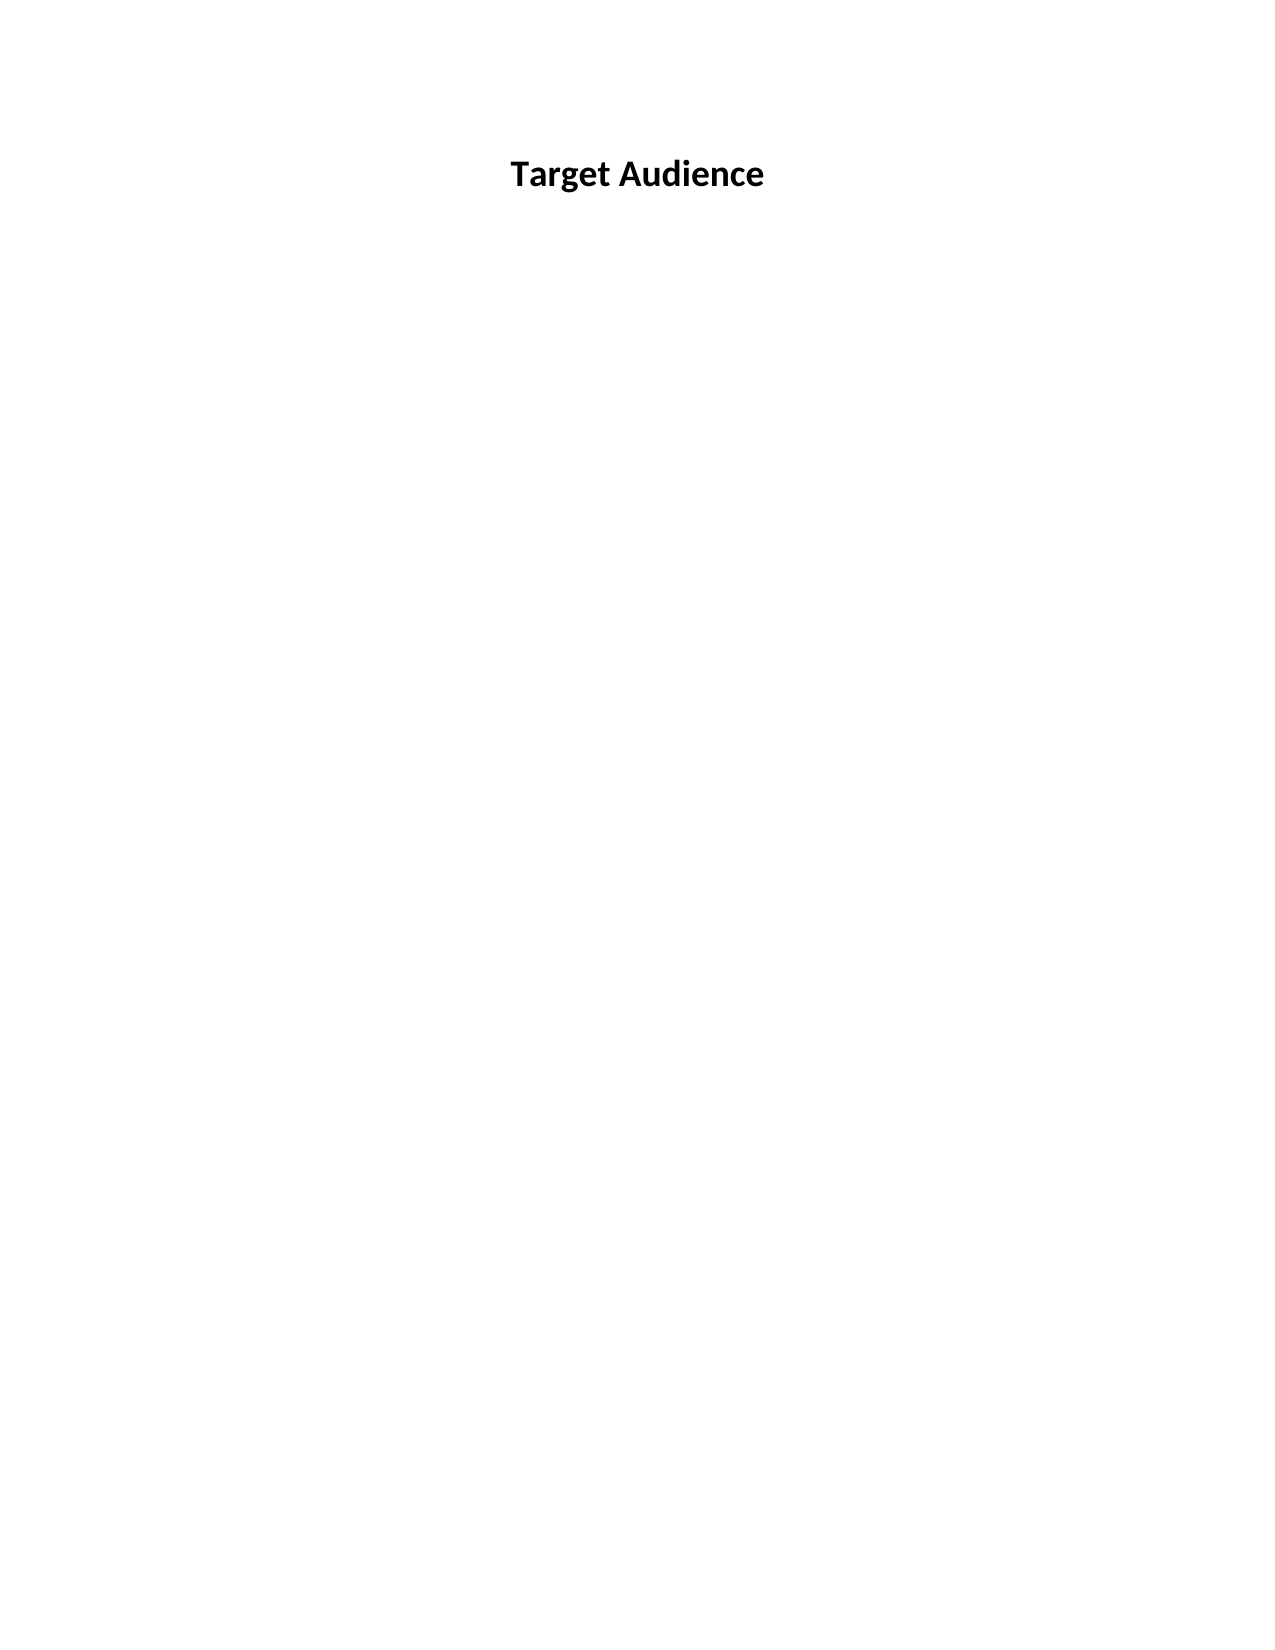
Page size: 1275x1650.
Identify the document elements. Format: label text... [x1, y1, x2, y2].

text Target Audience [150, 150, 1125, 196]
